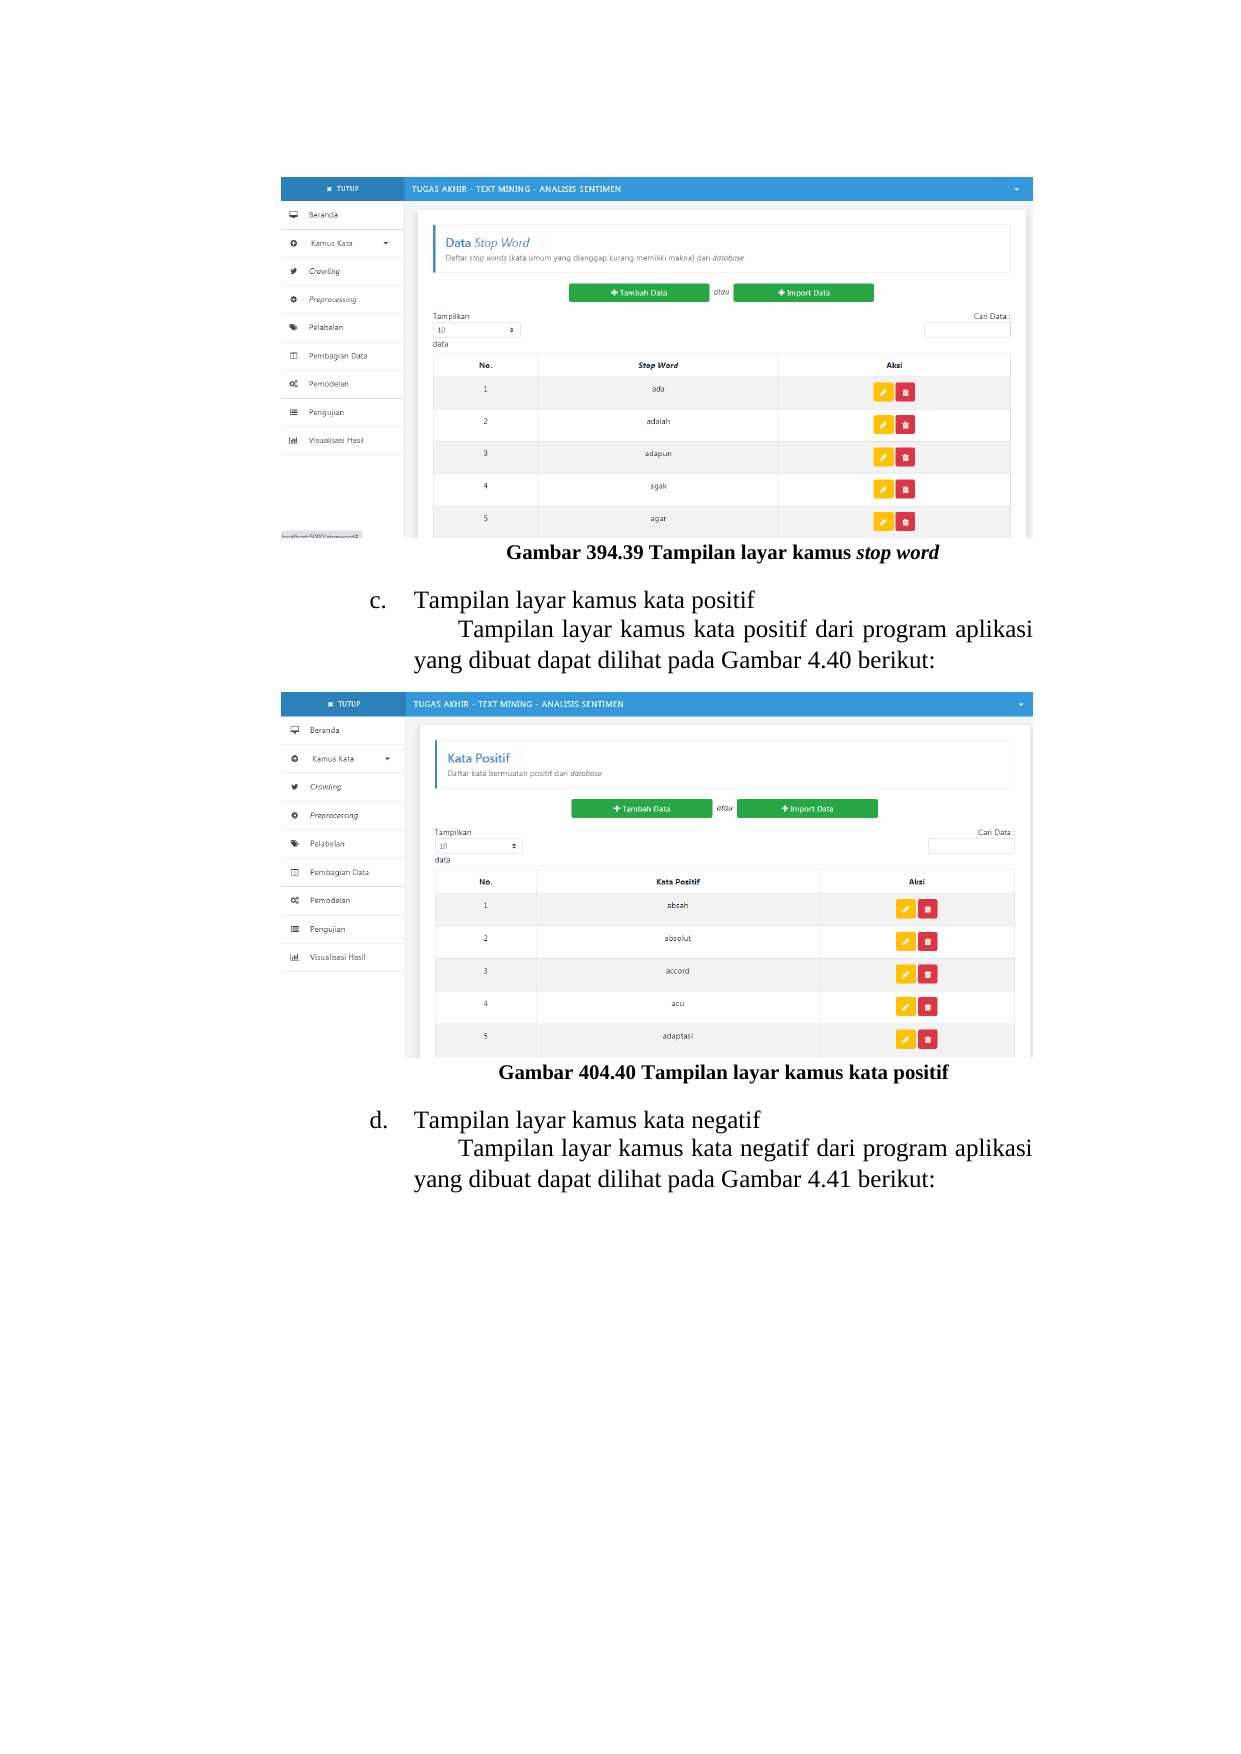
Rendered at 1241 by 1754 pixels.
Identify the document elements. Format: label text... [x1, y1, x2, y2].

text Tampilan layar kamus kata positif dari program aplikasi yang dibuat dapat dilihat pada Gambar 4.40 berikut: [413, 614, 1033, 674]
subtitle Tampilan layar kamus kata negatif [369, 1105, 1033, 1133]
picture [281, 692, 1034, 1058]
text Gambar 394.39 Tampilan layar kamus stop word [413, 540, 1033, 564]
subtitle Tampilan layar kamus kata positif [369, 585, 1033, 614]
text Tampilan layar kamus kata negatif dari program aplikasi yang dibuat dapat dilihat pada Gambar 4.41 berikut: [413, 1133, 1033, 1193]
picture [281, 177, 1034, 538]
text Gambar 404.40 Tampilan layar kamus kata positif [413, 1060, 1033, 1084]
